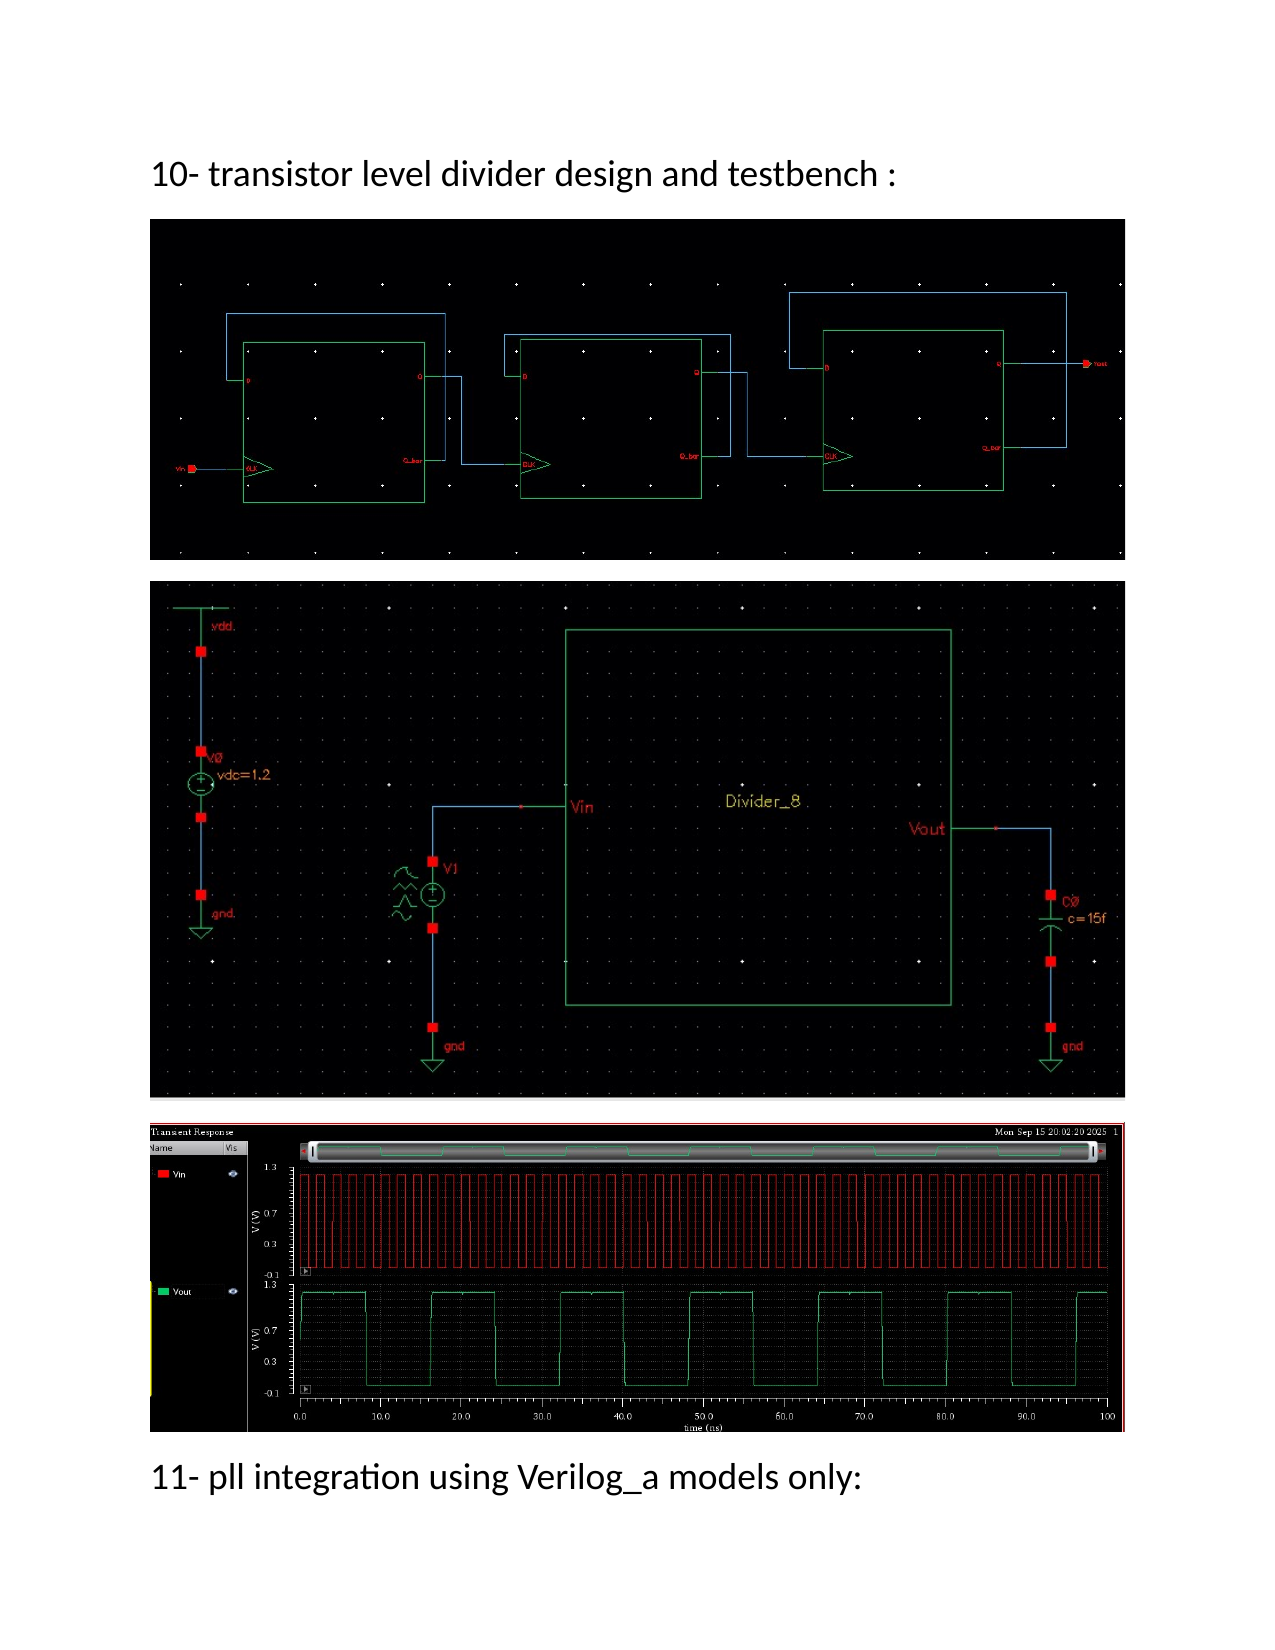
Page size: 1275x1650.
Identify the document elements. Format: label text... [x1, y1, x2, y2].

picture [150, 1121, 1125, 1432]
picture [150, 581, 1125, 1101]
text 11- pll integration using Verilog_a models only: [150, 1453, 1125, 1498]
text 10- transistor level divider design and testbench : [150, 150, 1125, 196]
picture [150, 219, 1125, 560]
